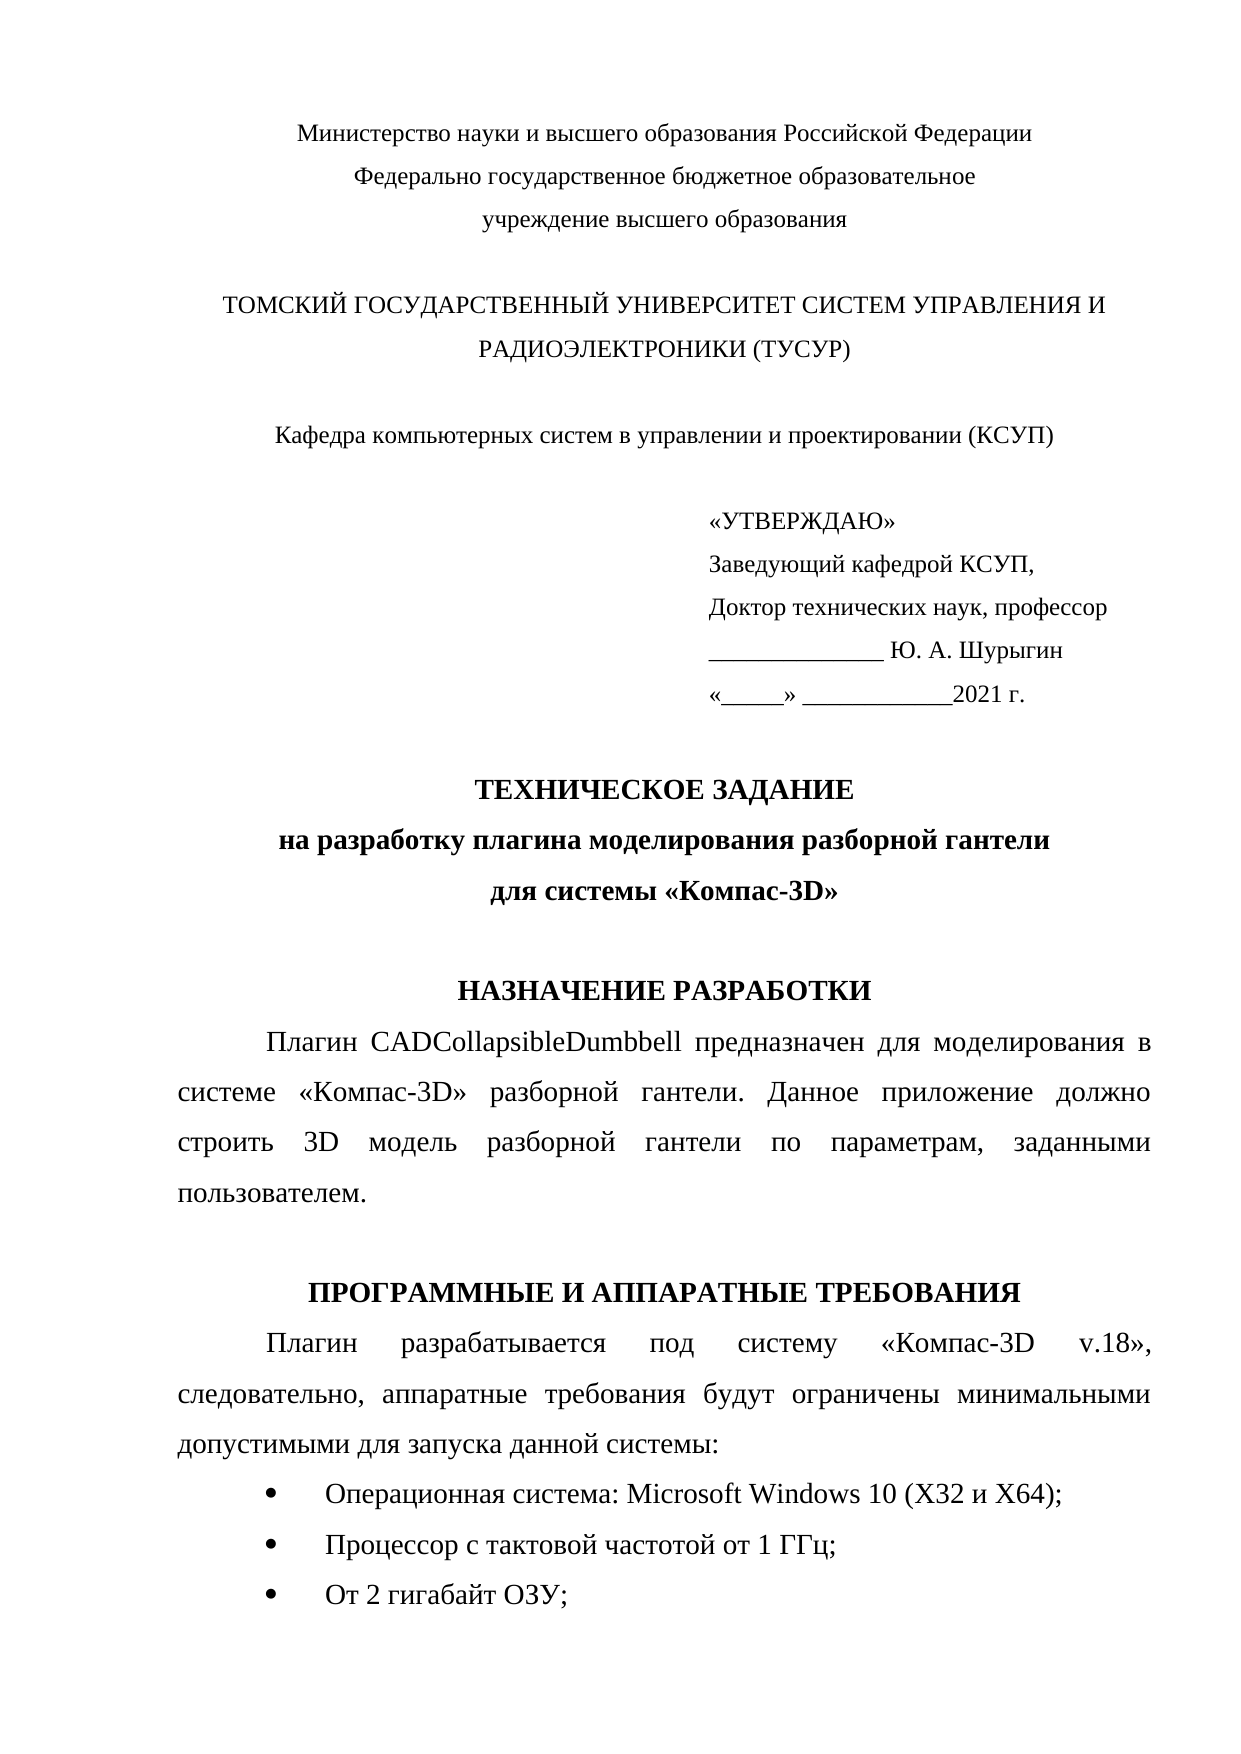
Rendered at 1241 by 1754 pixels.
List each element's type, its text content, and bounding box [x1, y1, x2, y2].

text ПРОГРАММНЫЕ И АППАРАТНЫЕ ТРЕБОВАНИЯ [177, 1275, 1152, 1309]
list Операционная система: Microsoft Windows 10 (X32 и X64); [177, 1477, 1152, 1510]
text на разработку плагина моделирования разборной гантели [177, 822, 1152, 856]
text Заведующий кафедрой КСУП, [177, 549, 1152, 578]
list Плагин разрабатывается под систему «Компас-3D v.18», следовательно, аппаратные требования будут ограничены минимальными допустимыми для запуска данной системы: [177, 1326, 1152, 1460]
text учреждение высшего образования [177, 204, 1152, 233]
text НАЗНАЧЕНИЕ РАЗРАБОТКИ [177, 973, 1152, 1007]
text ТОМСКИЙ ГОСУДАРСТВЕННЫЙ УНИВЕРСИТЕТ СИСТЕМ УПРАВЛЕНИЯ И РАДИОЭЛЕКТРОНИКИ (ТУСУР) [177, 291, 1152, 362]
text «УТВЕРЖДАЮ» [177, 506, 1152, 535]
text ______________ Ю. А. Шурыгин [177, 636, 1152, 664]
text Министерство науки и высшего образования Российской Федерации [177, 118, 1152, 147]
text Кафедра компьютерных систем в управлении и проектировании (КСУП) [177, 420, 1152, 449]
list От 2 гигабайт ОЗУ; [177, 1577, 1152, 1611]
text Федерально государственное бюджетное образовательное [177, 161, 1152, 190]
text для системы «Компас-3D» [177, 873, 1152, 906]
text ТЕХНИЧЕСКОЕ ЗАДАНИЕ [177, 772, 1152, 806]
text Доктор технических наук, профессор [177, 592, 1152, 621]
text «_____» ____________2021 г. [177, 679, 1152, 707]
text Плагин CADCollapsibleDumbbell предназначен для моделирования в системе «Компас-3D» разборной гантели. Данное приложение должно строить 3D модель разборной гантели по параметрам, заданными пользователем. [177, 1024, 1152, 1208]
list Процессор с тактовой частотой от 1 ГГц; [177, 1527, 1152, 1561]
